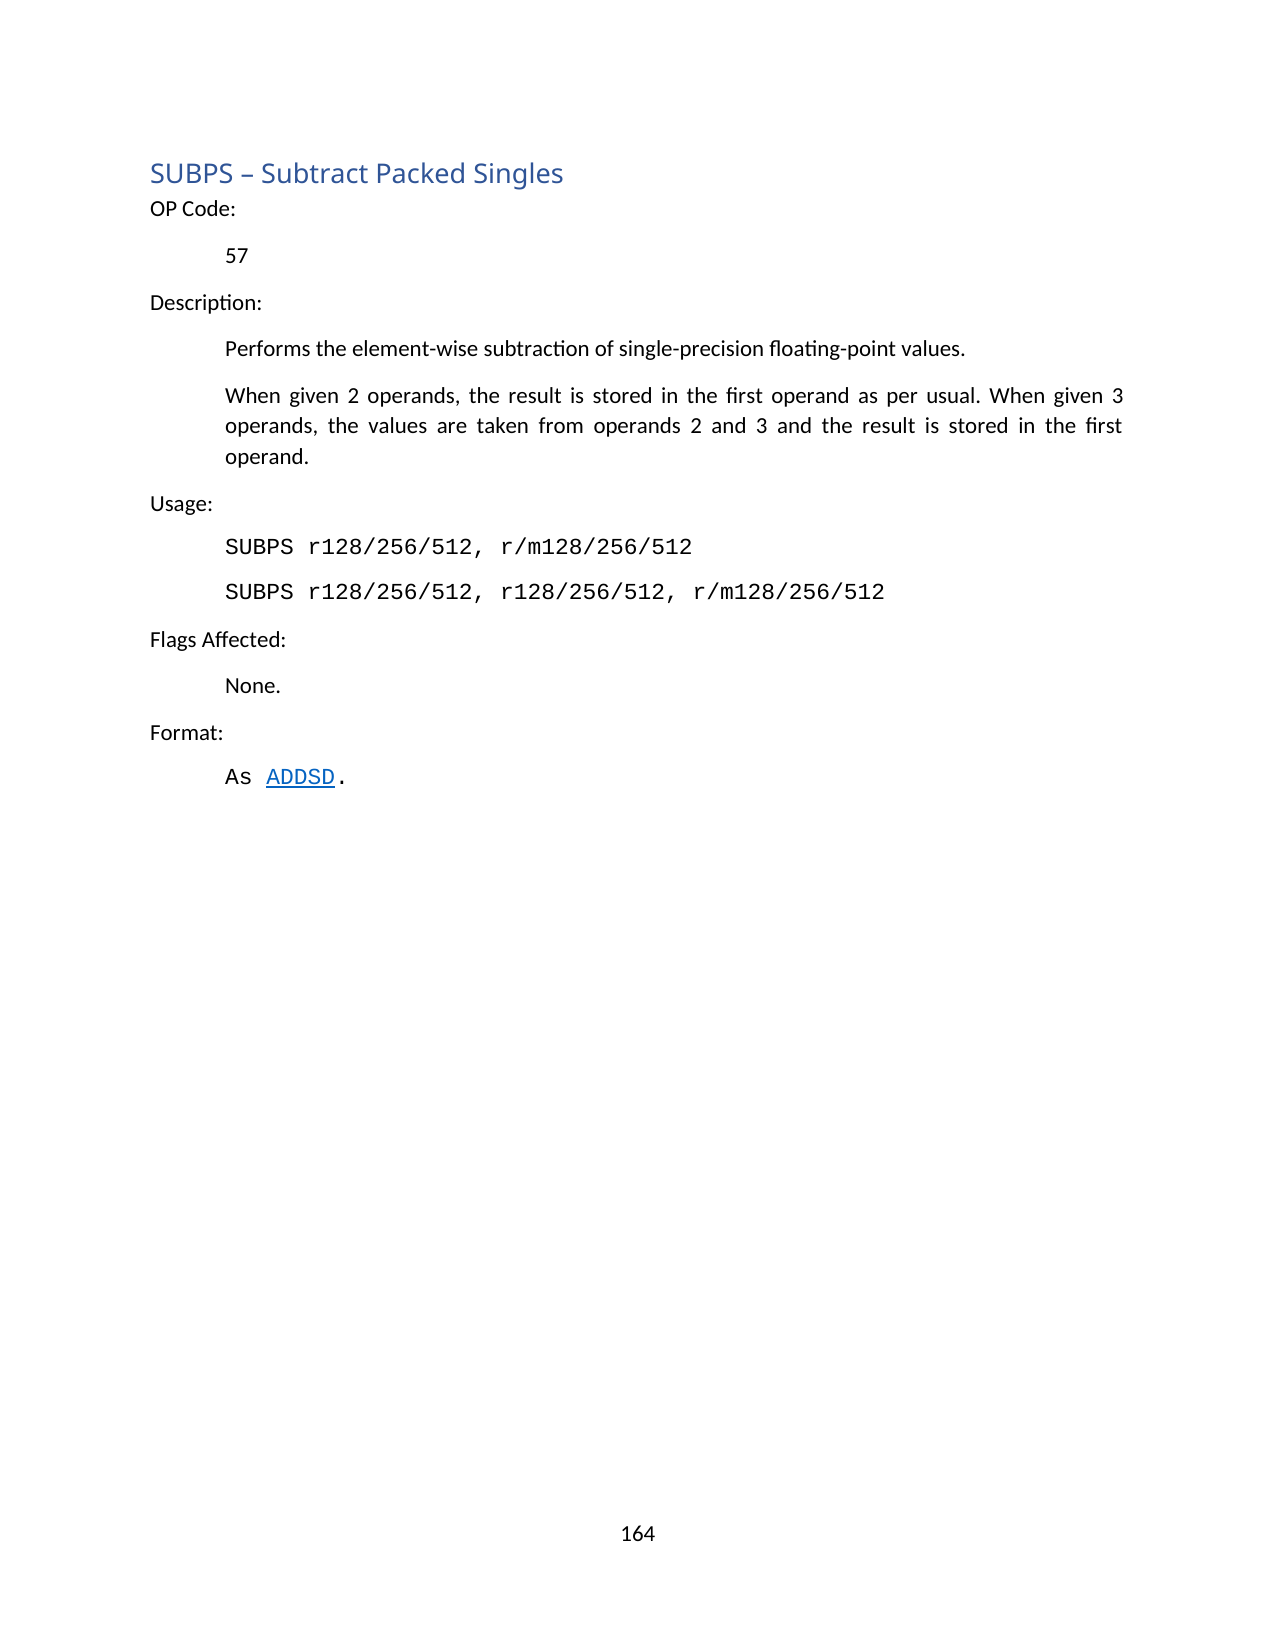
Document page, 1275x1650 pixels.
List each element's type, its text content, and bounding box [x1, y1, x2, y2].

text Usage: [150, 489, 1125, 517]
text 57 [225, 241, 1125, 269]
text When given 2 operands, the result is stored in the first operand as per usual. When given 3 operands, the values are taken from operands 2 and 3 and the result is stored in the first operand. [225, 381, 1125, 470]
text None. [225, 672, 1125, 700]
subtitle SUBPS – Subtract Packed Singles [150, 154, 1125, 191]
text SUBPS r128/256/512, r128/256/512, r/m128/256/512 [225, 580, 1125, 606]
text Description: [150, 288, 1125, 316]
text Performs the element-wise subtraction of single-precision floating-point values. [225, 334, 1125, 363]
text OP Code: [150, 194, 1125, 222]
text SUBPS r128/256/512, r/m128/256/512 [225, 536, 1125, 562]
text As ADDSD. [225, 765, 1125, 791]
text Format: [150, 718, 1125, 747]
text Flags Affected: [150, 625, 1125, 653]
